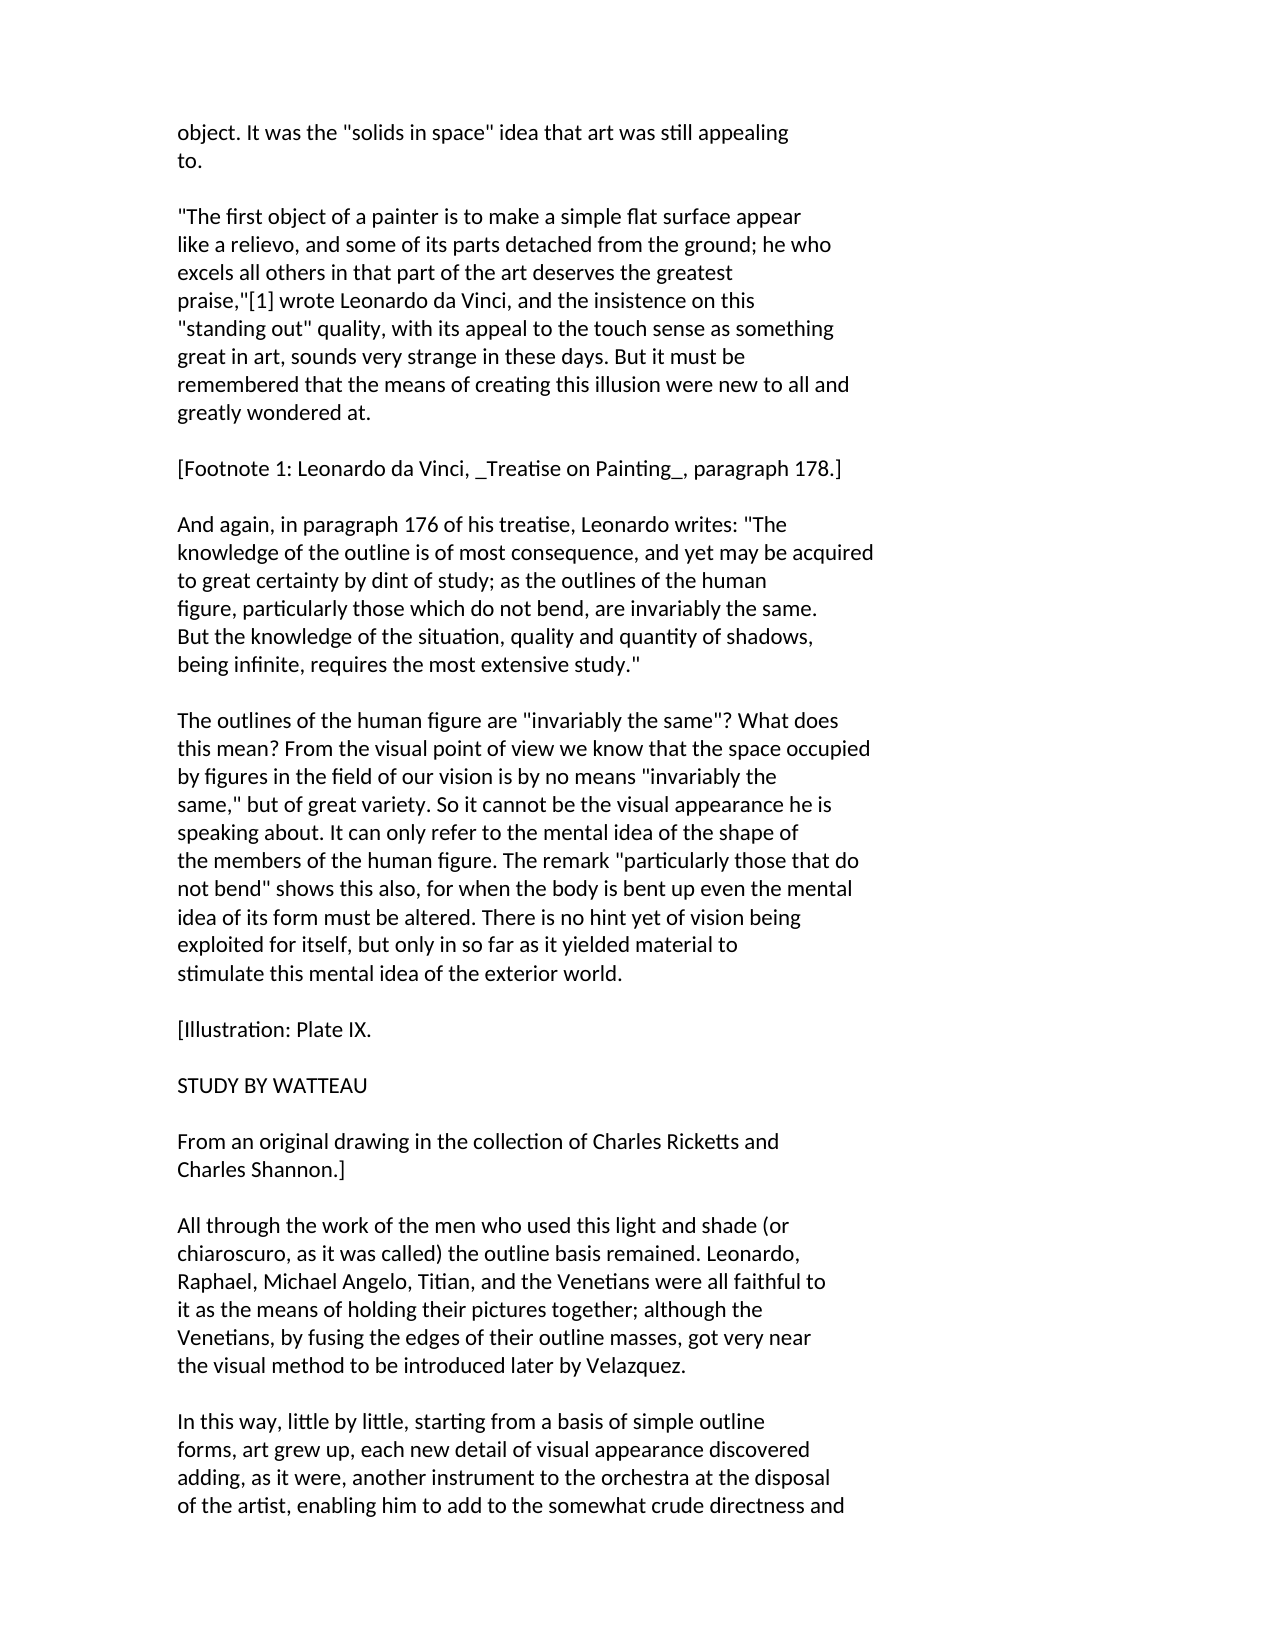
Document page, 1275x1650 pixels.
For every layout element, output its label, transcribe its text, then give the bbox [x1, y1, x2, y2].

text by figures in the field of our vision is by no means "invariably the [177, 762, 1186, 791]
text being infinite, requires the most extensive study." [177, 650, 1186, 678]
text [Illustration: Plate IX. [177, 1015, 1186, 1043]
text knowledge of the outline is of most consequence, and yet may be acquired [177, 538, 1186, 566]
text not bend" shows this also, for when the body is bent up even the mental [177, 874, 1186, 903]
text praise,"[1] wrote Leonardo da Vinci, and the insistence on this [177, 286, 1186, 314]
text Charles Shannon.] [177, 1155, 1186, 1183]
text object. It was the "solids in space" idea that art was still appealing [177, 118, 1186, 146]
text In this way, little by little, starting from a basis of simple outline [177, 1407, 1186, 1435]
text same," but of great variety. So it cannot be the visual appearance he is [177, 791, 1186, 818]
text "The first object of a painter is to make a simple flat surface appear [177, 202, 1186, 230]
text this mean? From the visual point of view we know that the space occupied [177, 734, 1186, 762]
text the visual method to be introduced later by Velazquez. [177, 1351, 1186, 1379]
text the members of the human figure. The remark "particularly those that do [177, 847, 1186, 874]
text to. [177, 146, 1186, 174]
text All through the work of the men who used this light and shade (or [177, 1211, 1186, 1239]
text [Footnote 1: Leonardo da Vinci, _Treatise on Painting_, paragraph 178.] [177, 454, 1186, 482]
text of the artist, enabling him to add to the somewhat crude directness and [177, 1491, 1186, 1519]
text excels all others in that part of the art deserves the greatest [177, 258, 1186, 286]
text chiaroscuro, as it was called) the outline basis remained. Leonardo, [177, 1239, 1186, 1267]
text to great certainty by dint of study; as the outlines of the human [177, 566, 1186, 594]
text great in art, sounds very strange in these days. But it must be [177, 342, 1186, 370]
text From an original drawing in the collection of Charles Ricketts and [177, 1127, 1186, 1155]
text "standing out" quality, with its appeal to the touch sense as something [177, 314, 1186, 342]
text it as the means of holding their pictures together; although the [177, 1295, 1186, 1323]
text exploited for itself, but only in so far as it yielded material to [177, 931, 1186, 959]
text forms, art grew up, each new detail of visual appearance discovered [177, 1435, 1186, 1463]
text stimulate this mental idea of the exterior world. [177, 959, 1186, 987]
text remembered that the means of creating this illusion were new to all and [177, 370, 1186, 398]
text adding, as it were, another instrument to the orchestra at the disposal [177, 1463, 1186, 1491]
text Venetians, by fusing the edges of their outline masses, got very near [177, 1323, 1186, 1351]
text STUDY BY WATTEAU [177, 1071, 1186, 1099]
text Raphael, Michael Angelo, Titian, and the Venetians were all faithful to [177, 1267, 1186, 1295]
text like a relievo, and some of its parts detached from the ground; he who [177, 230, 1186, 258]
text idea of its form must be altered. There is no hint yet of vision being [177, 903, 1186, 931]
text And again, in paragraph 176 of his treatise, Leonardo writes: "The [177, 510, 1186, 538]
text figure, particularly those which do not bend, are invariably the same. [177, 594, 1186, 622]
text speaking about. It can only refer to the mental idea of the shape of [177, 818, 1186, 847]
text greatly wondered at. [177, 398, 1186, 426]
text But the knowledge of the situation, quality and quantity of shadows, [177, 622, 1186, 650]
text The outlines of the human figure are "invariably the same"? What does [177, 706, 1186, 734]
